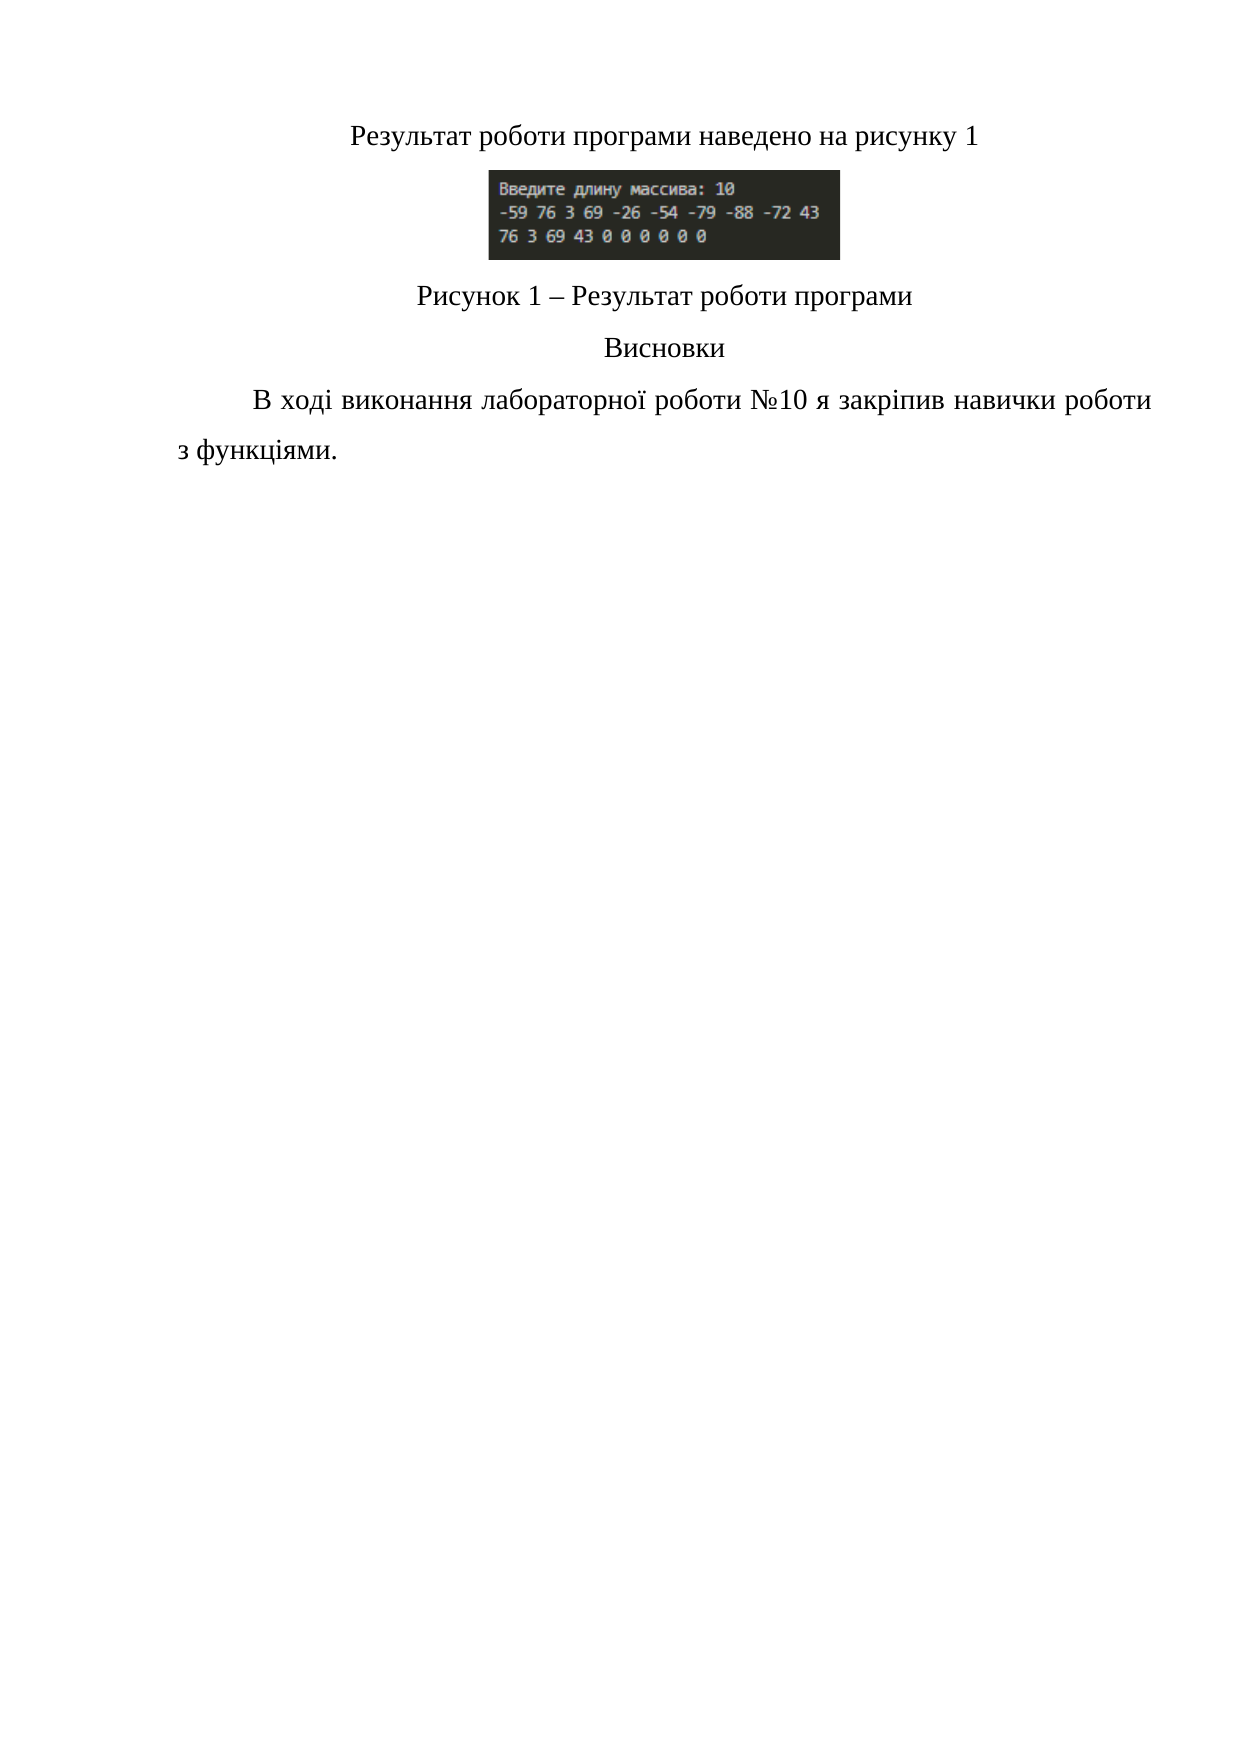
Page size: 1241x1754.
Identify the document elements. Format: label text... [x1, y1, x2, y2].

picture [488, 170, 841, 260]
text Результат роботи програми наведено на рисунку 1 [177, 118, 1152, 152]
list Рисунок 1 – Результат роботи програми [177, 278, 1152, 311]
text Висновки [177, 330, 1152, 363]
list В ході виконання лабораторної роботи №10 я закріпив навички роботи з функціями. [177, 382, 1152, 466]
